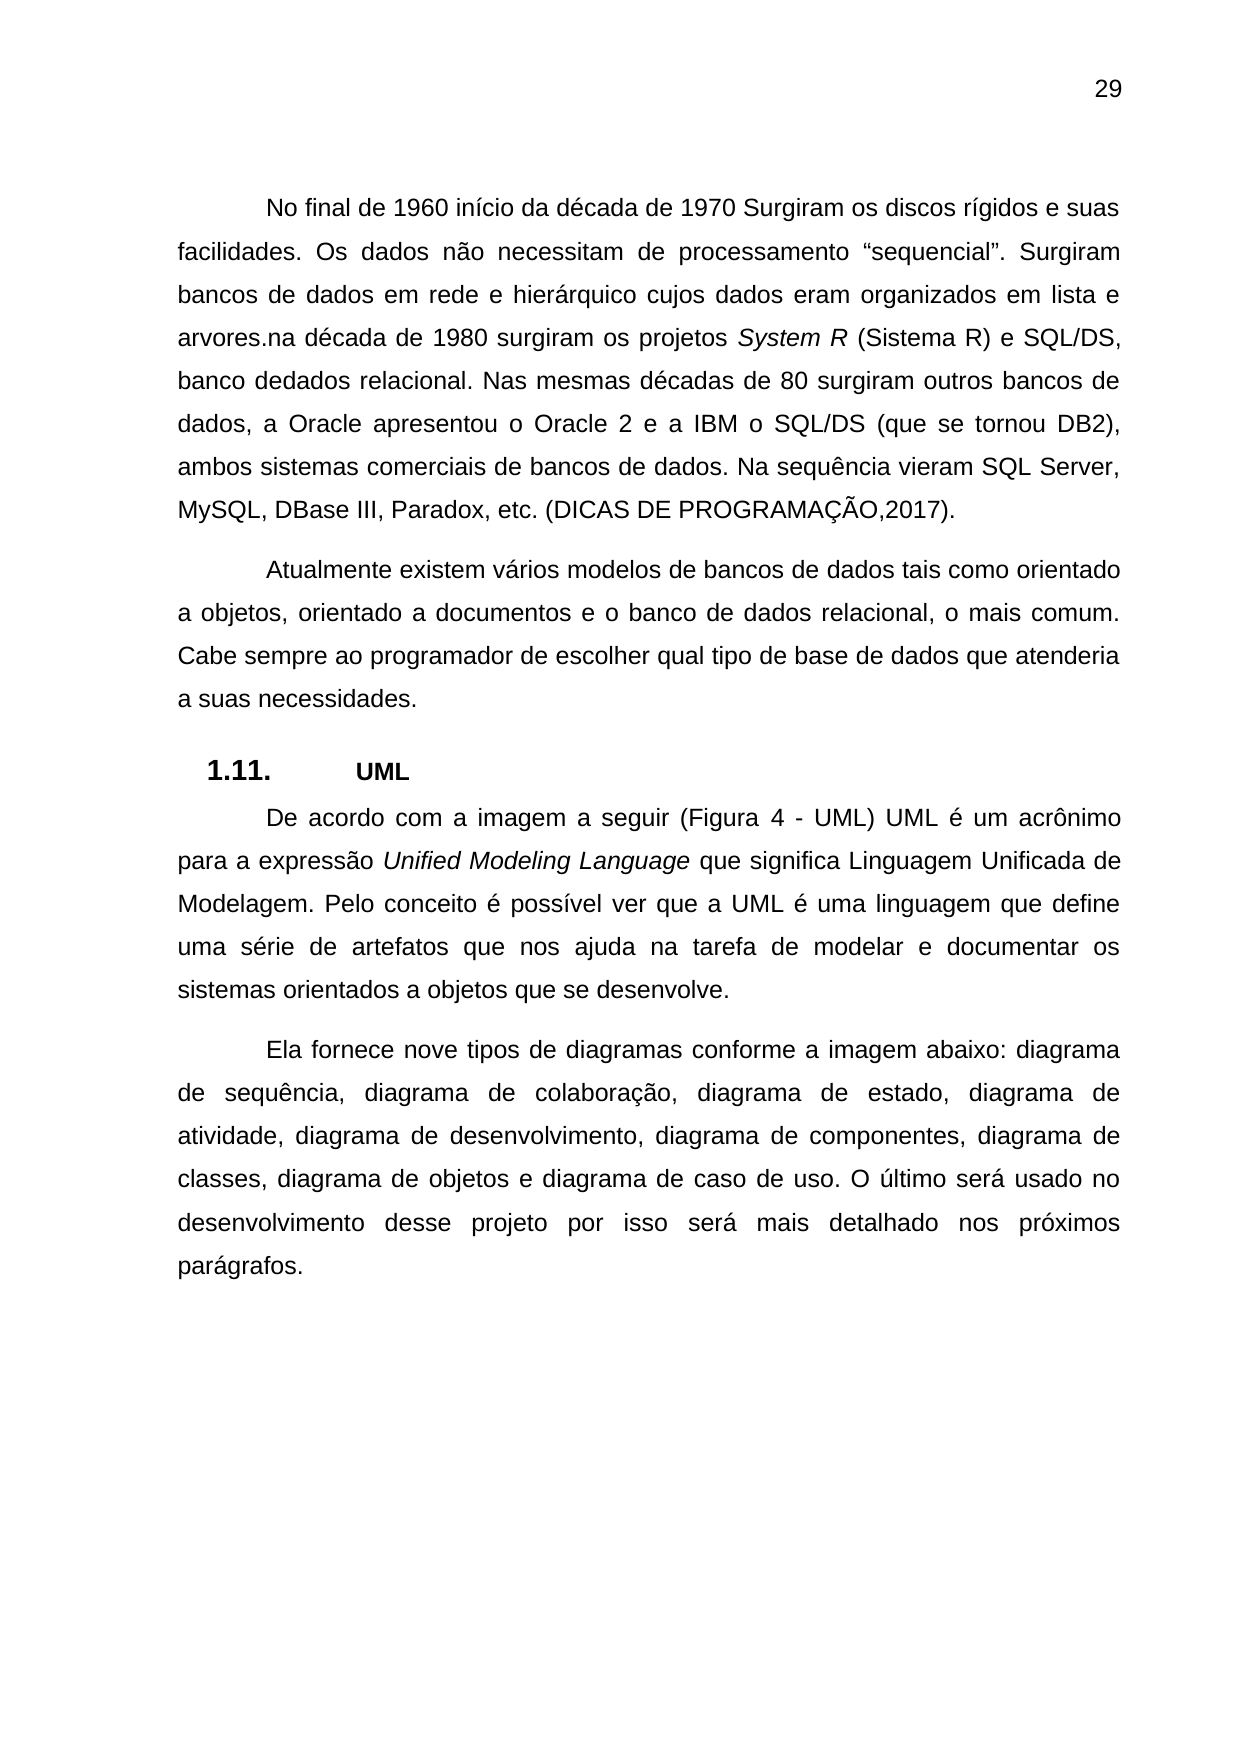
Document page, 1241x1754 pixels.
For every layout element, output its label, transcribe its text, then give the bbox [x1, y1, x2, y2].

subtitle UML [207, 752, 1122, 786]
subtitle Ela fornece nove tipos de diagramas conforme a imagem abaixo: diagrama de sequência, diagrama de colaboração, diagrama de estado, diagrama de atividade, diagrama de desenvolvimento, diagrama de componentes, diagrama de classes, diagrama de objetos e diagrama de caso de uso. O último será usado no desenvolvimento desse projeto por isso será mais detalhado nos próximos parágrafos. [177, 1035, 1122, 1279]
subtitle De acordo com a imagem a seguir (Figura 4 - UML) UML é um acrônimo para a expressão Unified Modeling Language que significa Linguagem Unificada de Modelagem. Pelo conceito é possível ver que a UML é uma linguagem que define uma série de artefatos que nos ajuda na tarefa de modelar e documentar os sistemas orientados a objetos que se desenvolve. [177, 803, 1122, 1004]
subtitle Atualmente existem vários modelos de bancos de dados tais como orientado a objetos, orientado a documentos e o banco de dados relacional, o mais comum. Cabe sempre ao programador de escolher qual tipo de base de dados que atenderia a suas necessidades. [177, 555, 1122, 713]
subtitle No final de 1960 início da década de 1970 Surgiram os discos rígidos e suas facilidades. Os dados não necessitam de processamento “sequencial”. Surgiram bancos de dados em rede e hierárquico cujos dados eram organizados em lista e arvores.na década de 1980 surgiram os projetos System R (Sistema R) e SQL/DS, banco dedados relacional. Nas mesmas décadas de 80 surgiram outros bancos de dados, a Oracle apresentou o Oracle 2 e a IBM o SQL/DS (que se tornou DB2), ambos sistemas comerciais de bancos de dados. Na sequência vieram SQL Server, MySQL, DBase III, Paradox, etc. (DICAS DE PROGRAMAÇÃO,2017). [177, 193, 1122, 524]
